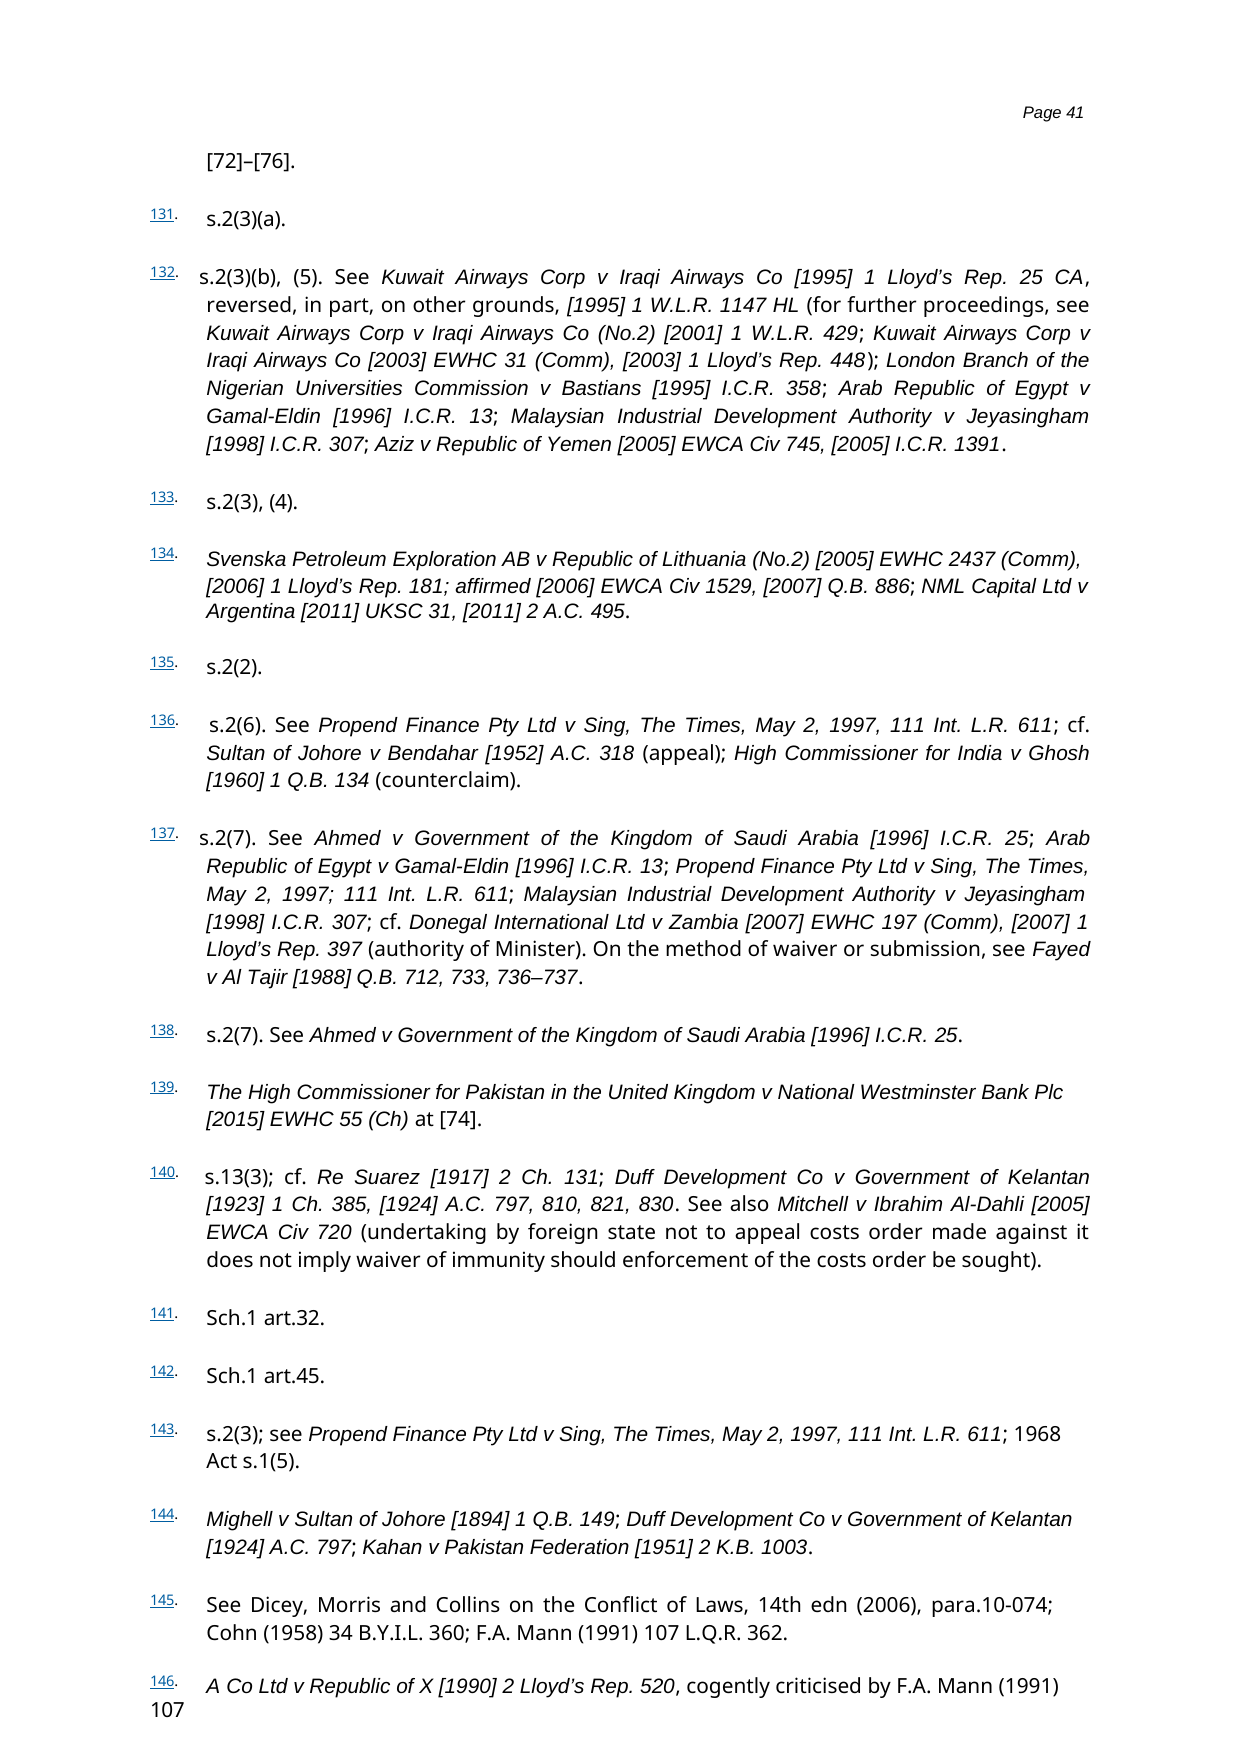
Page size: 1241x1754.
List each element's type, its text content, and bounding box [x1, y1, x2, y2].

text Argentina [2011] UKSC 31, [2011] 2 A.C. 495. [206, 599, 1093, 623]
text 145. See Dicey, Morris and Collins on the Conflict of Laws, 14th edn (2006), para.10-074; Cohn (1958) 34 B.Y.I.L. 360; F.A. Mann (1991) 107 L.Q.R. 362. [150, 1590, 1090, 1646]
text 140. s.13(3); cf. Re Suarez [1917] 2 Ch. 131; Duff Development Co v Government of Kelantan [1923] 1 Ch. 385, [1924] A.C. 797, 810, 821, 830. See also Mitchell v Ibrahim Al-Dahli [2005] EWCA Civ 720 (undertaking by foreign state not to appeal costs order made against it does not imply waiver of immunity should enforcement of the costs order be sought). [150, 1162, 1090, 1274]
text 134. Svenska Petroleum Exploration AB v Republic of Lithuania (No.2) [2005] EWHC 2437 (Comm), [2006] 1 Lloyd’s Rep. 181; affirmed [2006] EWCA Civ 1529, [2007] Q.B. 886; NML Capital Ltd v [150, 545, 1090, 599]
text 135. s.2(2). [150, 652, 1093, 681]
text 141. Sch.1 art.32. [150, 1303, 1093, 1332]
text [72]–[76]. [206, 146, 1093, 175]
text 143. s.2(3); see Propend Finance Pty Ltd v Sing, The Times, May 2, 1997, 111 Int. L.R. 611; 1968 Act s.1(5). [150, 1419, 1090, 1475]
text [1998] I.C.R. 307; cf. Donegal International Ltd v Zambia [2007] EWHC 197 (Comm), [2007] 1 Lloyd’s Rep. 397 (authority of Minister). On the method of waiver or submission, see Fayed v Al Tajir [1988] Q.B. 712, 733, 736–737. [206, 907, 1090, 991]
text 139. The High Commissioner for Pakistan in the United Kingdom v National Westminster Bank Plc [2015] EWHC 55 (Ch) at [74]. [150, 1078, 1090, 1132]
text 136. s.2(6). See Propend Finance Pty Ltd v Sing, The Times, May 2, 1997, 111 Int. L.R. 611; cf. Sultan of Johore v Bendahar [1952] A.C. 318 (appeal); High Commissioner for India v Ghosh [1960] 1 Q.B. 134 (counterclaim). [150, 710, 1090, 794]
text 132. s.2(3)(b), (5). See Kuwait Airways Corp v Iraqi Airways Co [1995] 1 Lloyd’s Rep. 25 CA, reversed, in part, on other grounds, [1995] 1 W.L.R. 1147 HL (for further proceedings, see Kuwait Airways Corp v Iraqi Airways Co (No.2) [2001] 1 W.L.R. 429; Kuwait Airways Corp v Iraqi Airways Co [2003] EWHC 31 (Comm), [2003] 1 Lloyd’s Rep. 448); London Branch of the Nigerian Universities Commission v Bastians [1995] I.C.R. 358; Arab Republic of Egypt v Gamal-Eldin [1996] I.C.R. 13; Malaysian Industrial Development Authority v Jeyasingham [1998] I.C.R. 307; Aziz v Republic of Yemen [2005] EWCA Civ 745, [2005] I.C.R. 1391. [150, 262, 1090, 458]
text 133. s.2(3), (4). [150, 487, 1093, 516]
text 142. Sch.1 art.45. [150, 1361, 1093, 1389]
text 144. Mighell v Sultan of Johore [1894] 1 Q.B. 149; Duff Development Co v Government of Kelantan [1924] A.C. 797; Kahan v Pakistan Federation [1951] 2 K.B. 1003. [150, 1504, 1090, 1560]
text 146. A Co Ltd v Republic of X [1990] 2 Lloyd’s Rep. 520, cogently criticised by F.A. Mann (1991) 107 [150, 1675, 1093, 1722]
text 131. s.2(3)(a). [150, 204, 1093, 233]
text 137. s.2(7). See Ahmed v Government of the Kingdom of Saudi Arabia [1996] I.C.R. 25; Arab Republic of Egypt v Gamal-Eldin [1996] I.C.R. 13; Propend Finance Pty Ltd v Sing, The Times, May 2, 1997; 111 Int. L.R. 611; Malaysian Industrial Development Authority v Jeyasingham [150, 823, 1090, 907]
text 138. s.2(7). See Ahmed v Government of the Kingdom of Saudi Arabia [1996] I.C.R. 25. [150, 1020, 1093, 1049]
